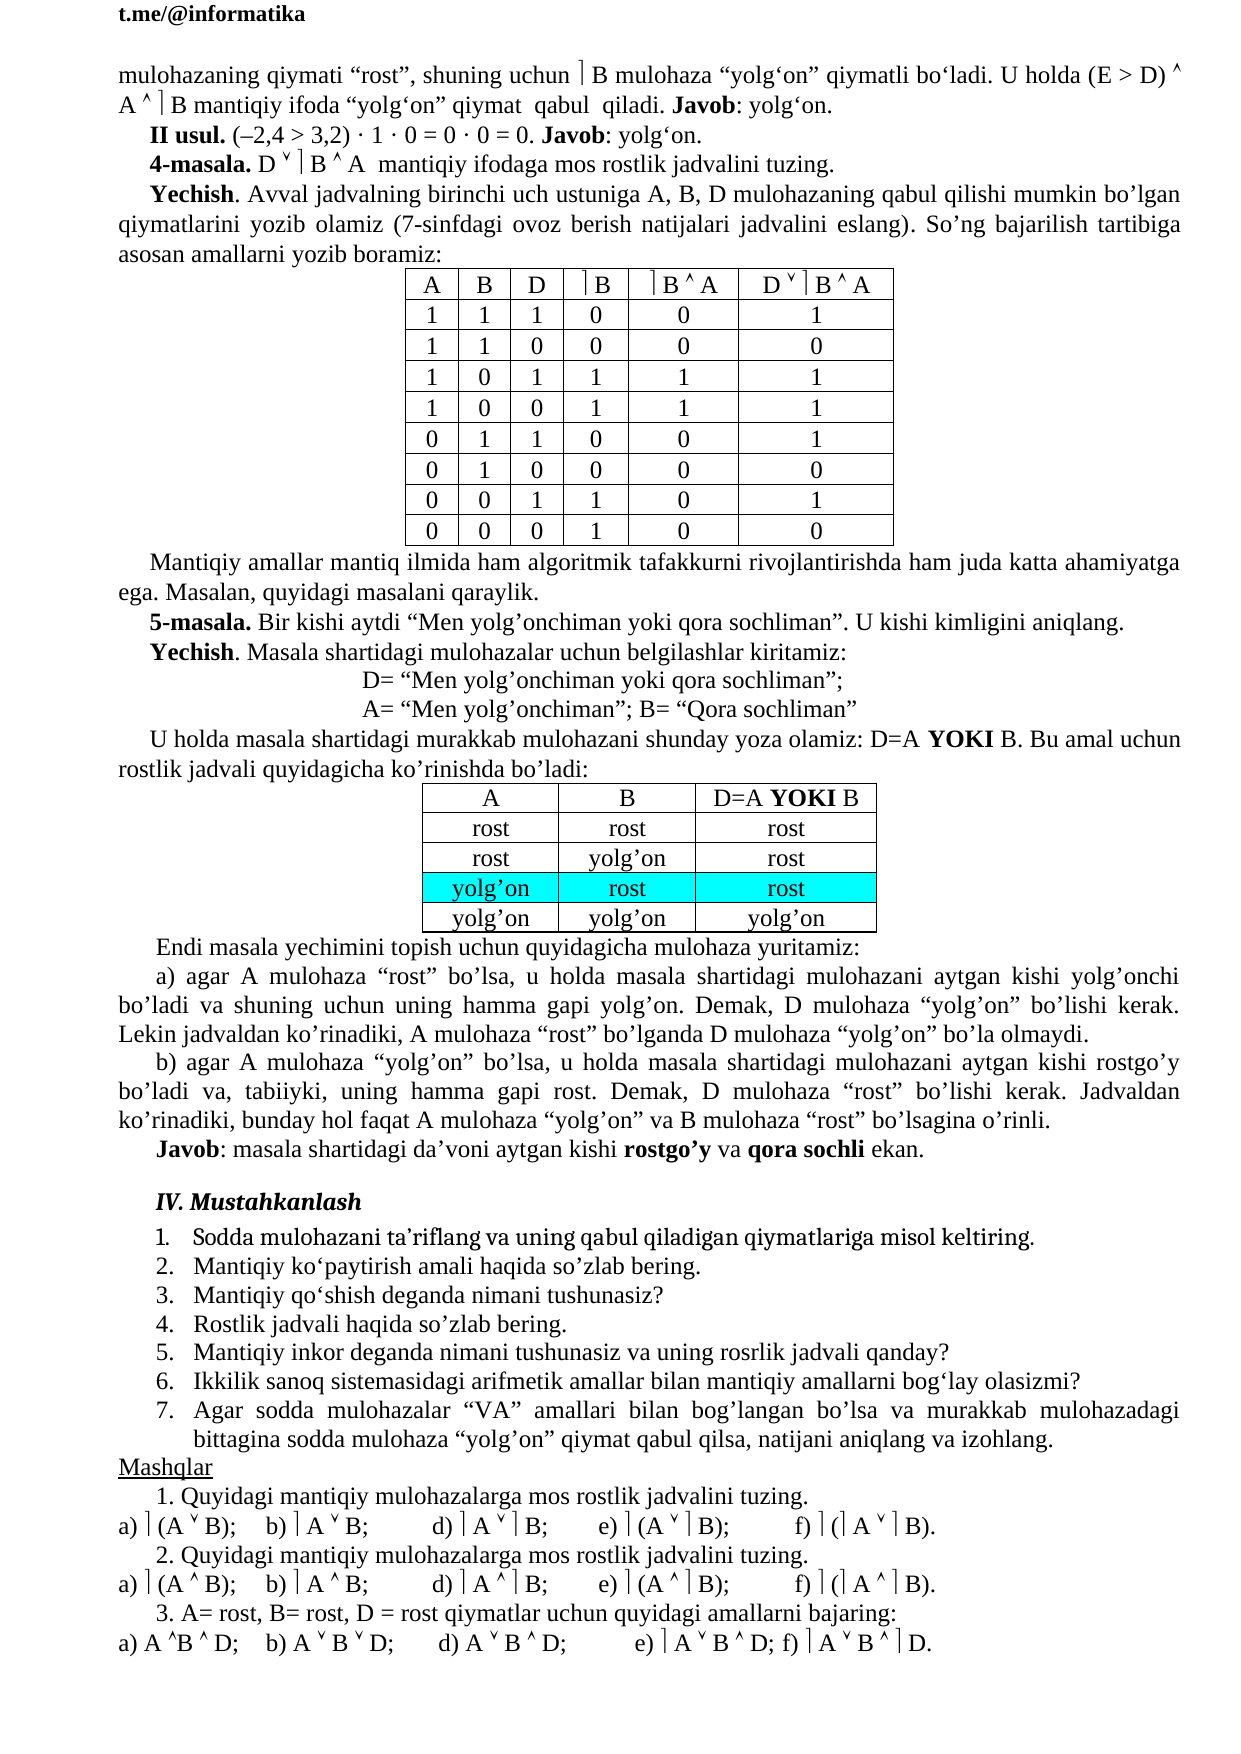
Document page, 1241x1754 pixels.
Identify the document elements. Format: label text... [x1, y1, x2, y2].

table_cell 0 [739, 454, 893, 483]
list Mantiqiy qo‘shish deganda nimani tushunasiz? [156, 1280, 1181, 1309]
table_cell 1 [406, 392, 458, 422]
text Javob: masala shartidagi da’voni aytgan kishi rostgo’y va qora sochli ekan. [118, 1134, 1181, 1162]
text 2. Quyidagi mantiqiy mulohazalarga mos rostlik jadvalini tuzing. [118, 1540, 1181, 1568]
text 4-masala. D B A mantiqiy ifodaga mos rostlik jadvalini tuzing. [118, 148, 1181, 178]
table_cell 0 [629, 330, 738, 360]
table_cell yolg’on [559, 903, 695, 931]
table_cell 0 [511, 330, 563, 360]
table_cell 1 [629, 392, 738, 422]
text 5-masala. Bir kishi aytdi “Men yolg’onchiman yoki qora sochliman”. U kishi kimligini aniqlang. [118, 606, 1181, 636]
table_cell 0 [564, 423, 628, 453]
text a) (A B); b) A B; d) A B; e) (A B); f) ( A B). [118, 1568, 1181, 1598]
table_cell 0 [739, 330, 893, 360]
table_cell 0 [629, 423, 738, 453]
table_cell 1 [406, 330, 458, 360]
list Ikkilik sanoq sistemasidagi arifmetik amallar bilan mantiqiy amallarni bog‘lay olasizmi? [156, 1366, 1181, 1395]
table_cell 0 [459, 392, 510, 422]
text a) A B D; b) A B D; d) A B D; e) A B D; f) A B D. [118, 1627, 1181, 1657]
table_cell rost [559, 813, 695, 842]
table_cell 1 [564, 485, 628, 514]
table_header B [559, 784, 695, 812]
table_header D [511, 269, 563, 298]
table_cell 1 [459, 423, 510, 453]
table_cell 0 [406, 485, 458, 514]
table_cell 1 [511, 300, 563, 329]
table_cell rost [696, 813, 876, 842]
table_header D=A YOKI B [696, 784, 876, 812]
table_cell 1 [629, 361, 738, 391]
text b) agar A mulohaza “yolg’on” bo’lsa, u holda masala shartidagi mulohazani aytgan kishi rostgo’y bo’ladi va, tabiiyki, uning hamma gapi rost. Demak, D mulohaza “rost” bo’lishi kerak. Jadvaldan ko’rinadiki, bunday hol faqat A mulohaza “yolg’on” va B mulohaza “rost” bo’lsagina o’rinli. [118, 1047, 1181, 1134]
table_cell 0 [406, 515, 458, 545]
table_cell yolg’on [559, 843, 695, 872]
table_header A [406, 269, 458, 298]
table_cell 1 [406, 300, 458, 329]
list Rostlik jadvali haqida so’zlab bering. [156, 1309, 1181, 1337]
table_cell 0 [629, 515, 738, 545]
table_header B [459, 269, 510, 298]
text Mashqlar [118, 1452, 1181, 1481]
table_cell rost [696, 843, 876, 872]
text Yechish. Masala shartidagi mulohazalar uchun belgilashlar kiritamiz: [118, 636, 1181, 665]
text a) (A B); b) A B; d) A B; e) (A B); f) ( A B). [118, 1510, 1181, 1540]
table_cell 1 [406, 361, 458, 391]
text II usul. (–2,4 > 3,2) · 1 · 0 = 0 · 0 = 0. Javob: yolg‘on. [118, 119, 1181, 148]
table_cell 1 [564, 515, 628, 545]
table_cell 0 [629, 300, 738, 329]
text A= “Men yolg’onchiman”; B= “Qora sochliman” [287, 694, 1181, 723]
table_header B [564, 269, 628, 298]
table_cell rost [423, 843, 558, 872]
table_header D B A [739, 269, 893, 298]
table_cell 0 [739, 515, 893, 545]
table_cell 0 [511, 454, 563, 483]
table_cell 1 [459, 330, 510, 360]
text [118, 59, 1181, 119]
subtitle Sodda mulohazani ta’riflang va uning qabul qiladigan qiymatlariga misol keltiring. [156, 1222, 1181, 1251]
table_cell 0 [459, 515, 510, 545]
table_cell 1 [564, 392, 628, 422]
table_cell 1 [739, 392, 893, 422]
text 1. Quyidagi mantiqiy mulohazalarga mos rostlik jadvalini tuzing. [118, 1481, 1181, 1510]
text Endi masala yechimini topish uchun quyidagicha mulohaza yuritamiz: [118, 932, 1181, 961]
table_cell rost [696, 873, 876, 902]
list Mantiqiy ko‘paytirish amali haqida so’zlab bering. [156, 1251, 1181, 1280]
table_cell 0 [406, 423, 458, 453]
table_cell 1 [739, 361, 893, 391]
text U holda masala shartidagi murakkab mulohazani shunday yoza olamiz: D=A YOKI B. Bu amal uchun rostlik jadvali quyidagicha ko’rinishda bo’ladi: [118, 723, 1181, 782]
table_cell 1 [459, 454, 510, 483]
table_cell rost [559, 873, 695, 902]
table_cell 0 [511, 515, 563, 545]
table_cell 1 [739, 485, 893, 514]
table_cell 1 [511, 423, 563, 453]
table_cell 1 [564, 361, 628, 391]
table_cell 0 [629, 485, 738, 514]
table_header B A [629, 269, 738, 298]
text Mantiqiy amallar mantiq ilmida ham algoritmik tafakkurni rivojlantirishda ham juda katta ahamiyatga ega. Masalan, quyidagi masalani qaraylik. [118, 546, 1181, 606]
table_cell 0 [459, 361, 510, 391]
table_cell 1 [739, 423, 893, 453]
table_cell 1 [739, 300, 893, 329]
table_cell 0 [459, 485, 510, 514]
list Agar sodda mulohazalar “VA” amallari bilan bog’langan bo’lsa va murakkab mulohazadagi bittagina sodda mulohaza “yolg’on” qiymat qabul qilsa, natijani aniqlang va izohlang. [156, 1395, 1181, 1452]
table_cell 0 [564, 454, 628, 483]
table_cell yolg’on [423, 873, 558, 902]
table_cell rost [423, 813, 558, 842]
table_header A [423, 784, 558, 812]
table_cell yolg’on [423, 903, 558, 931]
text 3. A= rost, В= rost, D = rost qiymatlar uchun quyidagi amallarni bajaring: [118, 1598, 1181, 1627]
table_cell 1 [511, 361, 563, 391]
subtitle IV. Mustahkanlash [118, 1187, 1181, 1216]
table_cell 0 [511, 392, 563, 422]
table_cell 1 [459, 300, 510, 329]
text D= “Men yolg’onchiman yoki qora sochliman”; [287, 665, 1181, 694]
table_cell yolg’on [696, 903, 876, 931]
text a) agar A mulohaza “rost” bo’lsa, u holda masala shartidagi mulohazani aytgan kishi yolg’onchi bo’ladi va shuning uchun uning hamma gapi yolg’on. Demak, D mulohaza “yolg’on” bo’lishi kerak. Lekin jadvaldan ko’rinadiki, A mulohaza “rost” bo’lganda D mulohaza “yolg’on” bo’la olmaydi. [118, 961, 1181, 1047]
text Yechish. Avval jadvalning birinchi uch ustuniga A, B, D mulohazaning qabul qilishi mumkin bo’lgan qiymatlarini yozib olamiz (7-sinfdagi ovoz berish natijalari jadvalini eslang). So’ng bajarilish tartibiga asosan amallarni yozib boramiz: [118, 178, 1181, 268]
table_cell 0 [564, 330, 628, 360]
table_cell 0 [406, 454, 458, 483]
table_cell 0 [629, 454, 738, 483]
table_cell 1 [511, 485, 563, 514]
list Mantiqiy inkor deganda nimani tushunasiz va uning rosrlik jadvali qanday? [156, 1337, 1181, 1366]
table_cell 0 [564, 300, 628, 329]
